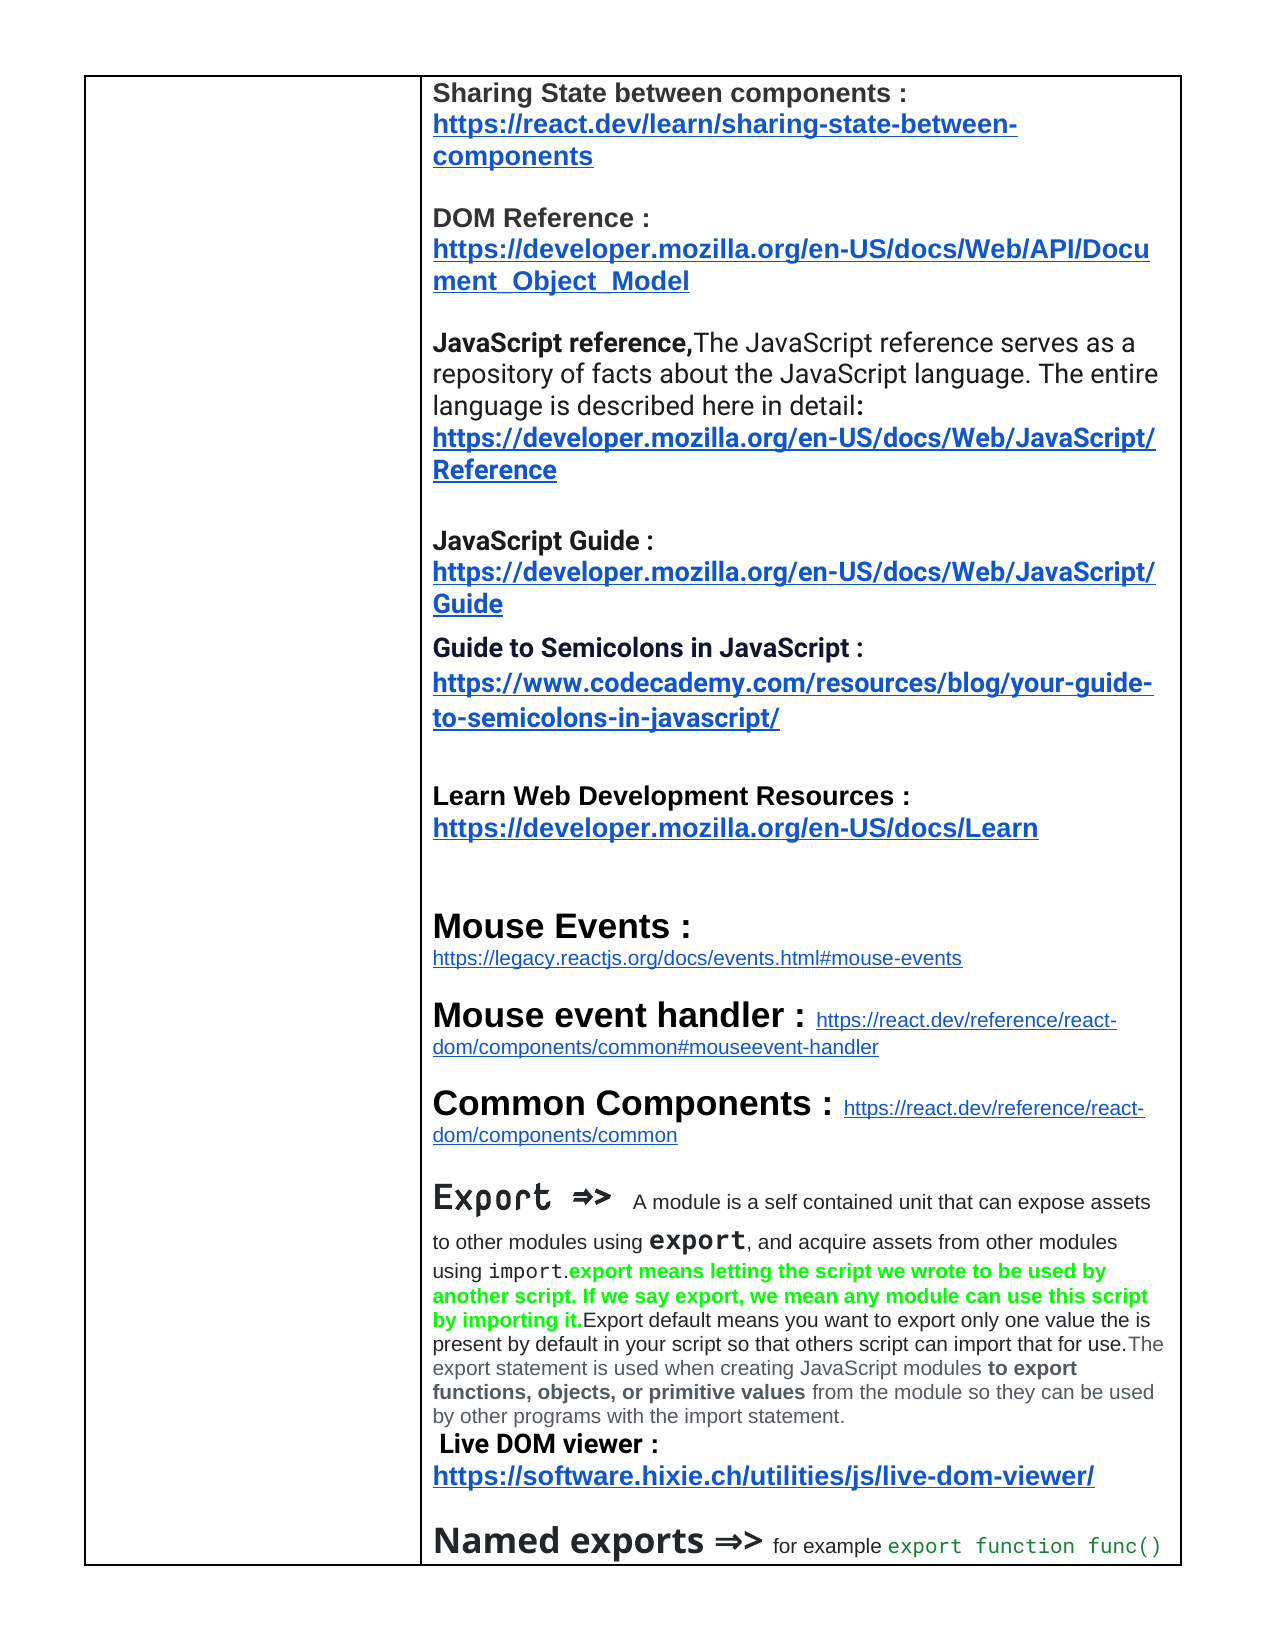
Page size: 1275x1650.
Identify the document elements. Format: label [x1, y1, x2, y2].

table_cell [86, 77, 420, 1564]
table_cell [422, 77, 1180, 1564]
